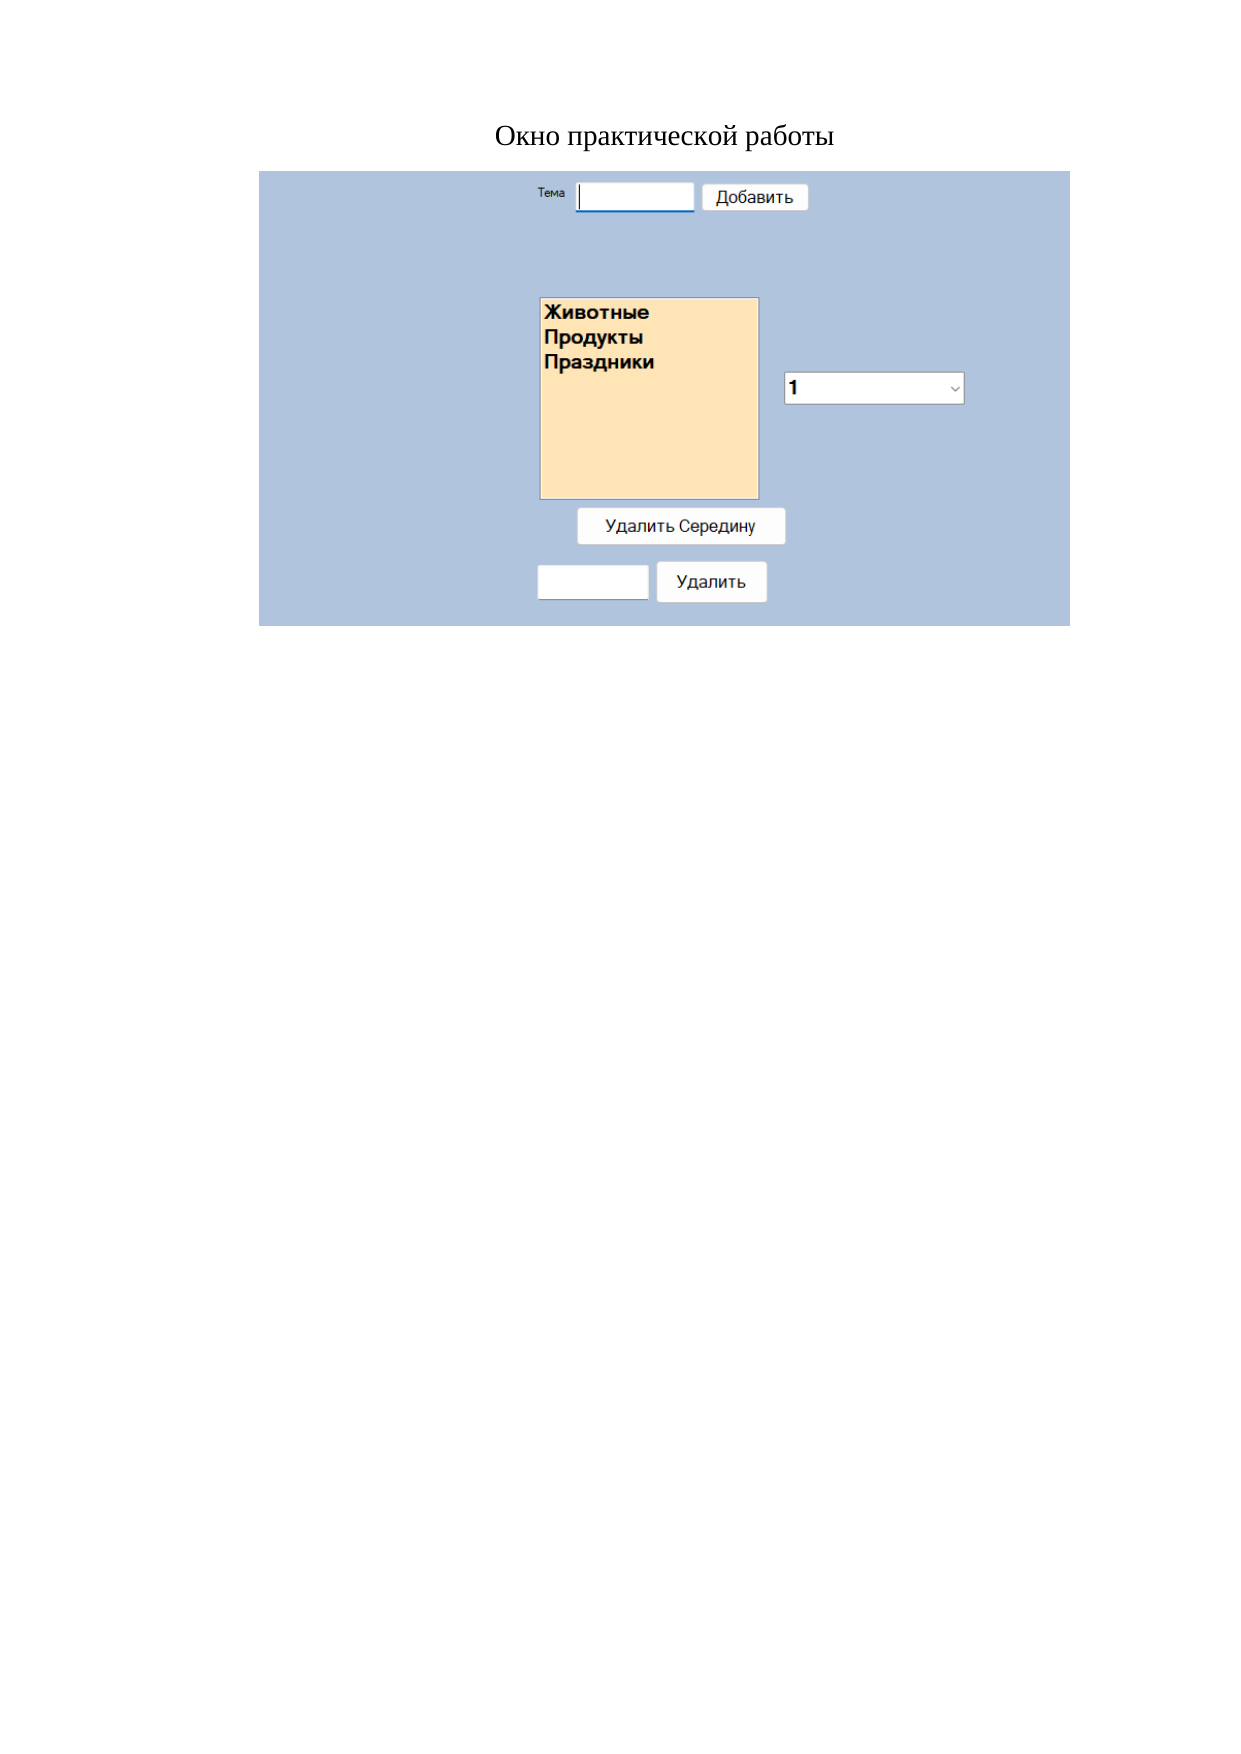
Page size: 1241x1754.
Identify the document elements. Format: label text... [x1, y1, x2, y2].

picture [259, 171, 1070, 626]
text Окно практической работы [177, 118, 1152, 152]
